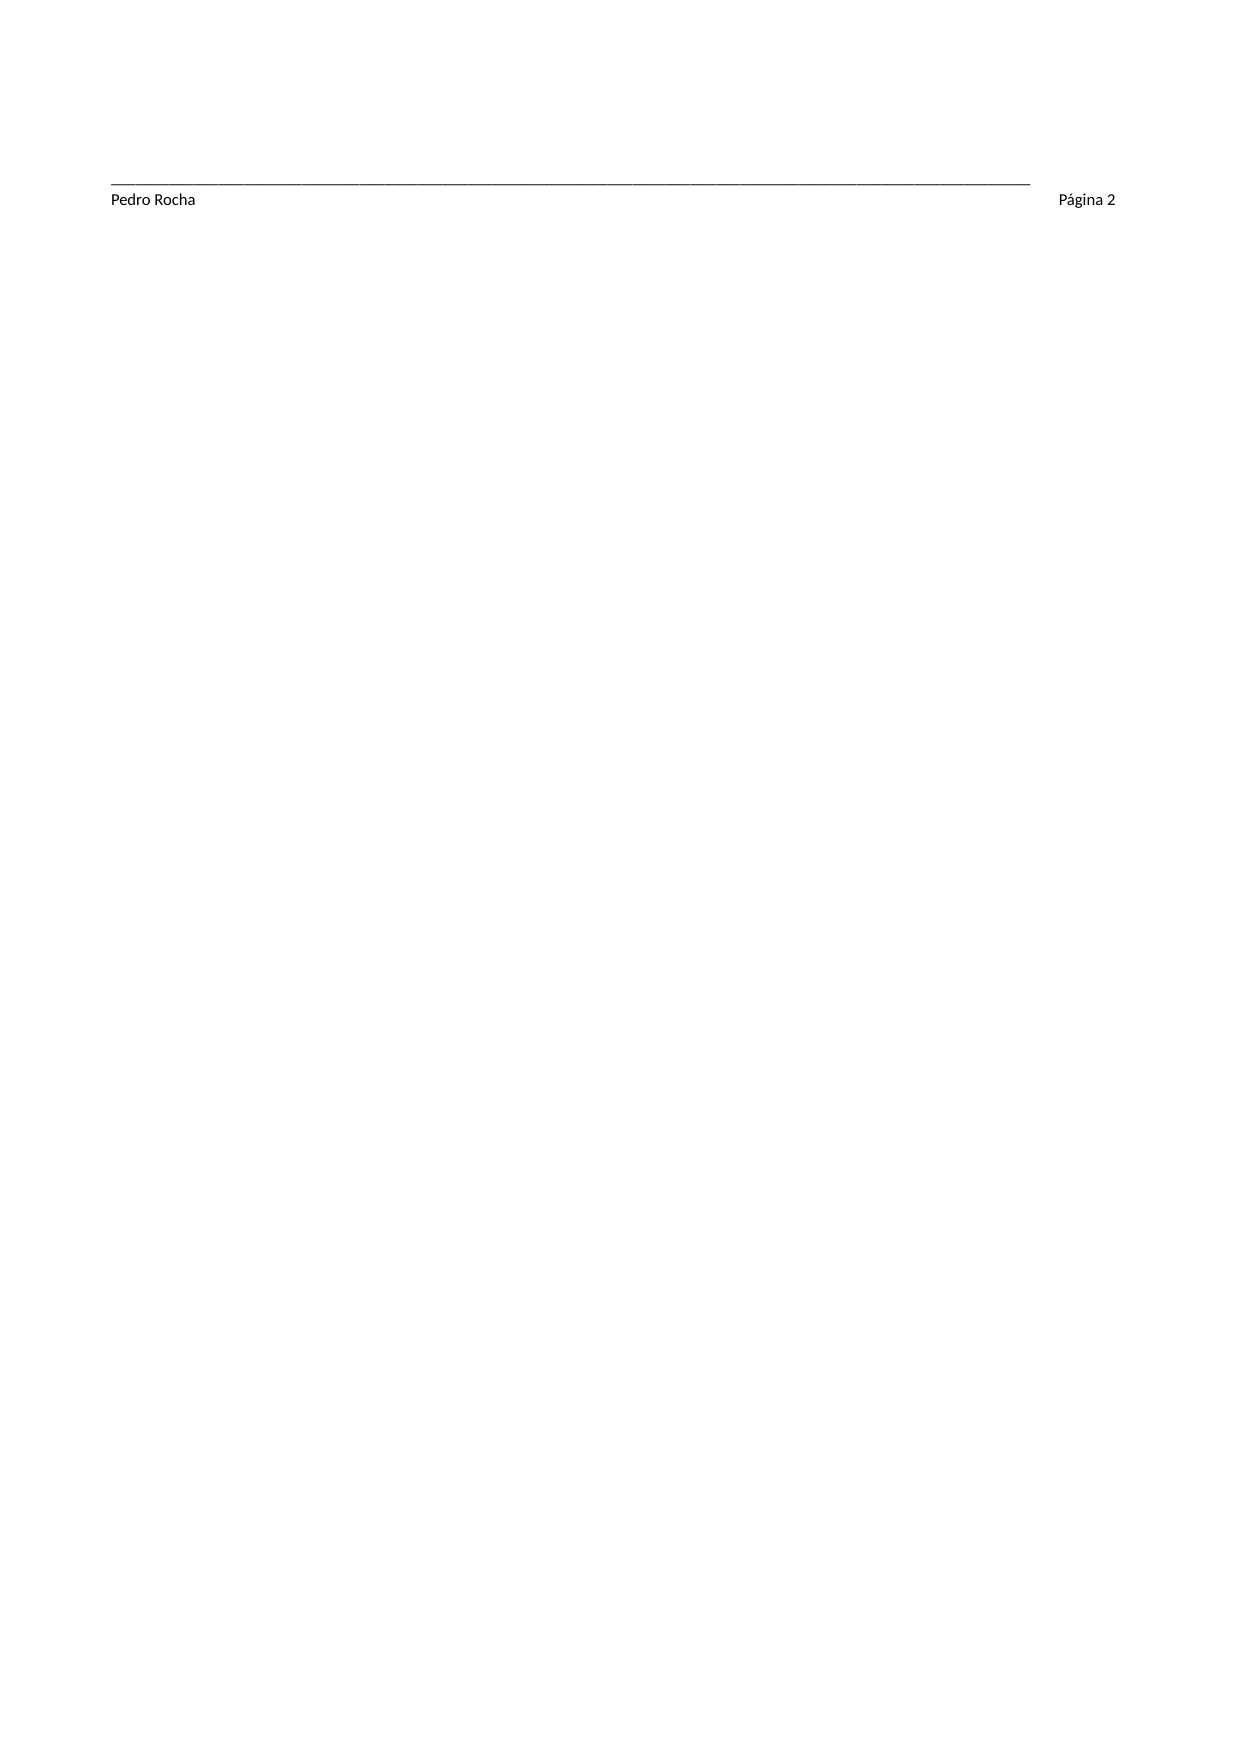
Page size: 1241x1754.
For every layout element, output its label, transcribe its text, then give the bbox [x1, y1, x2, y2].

text Pedro Rocha Página 2 [111, 189, 1142, 209]
text _______________________________________________________________________________________________________________ [111, 167, 1142, 187]
